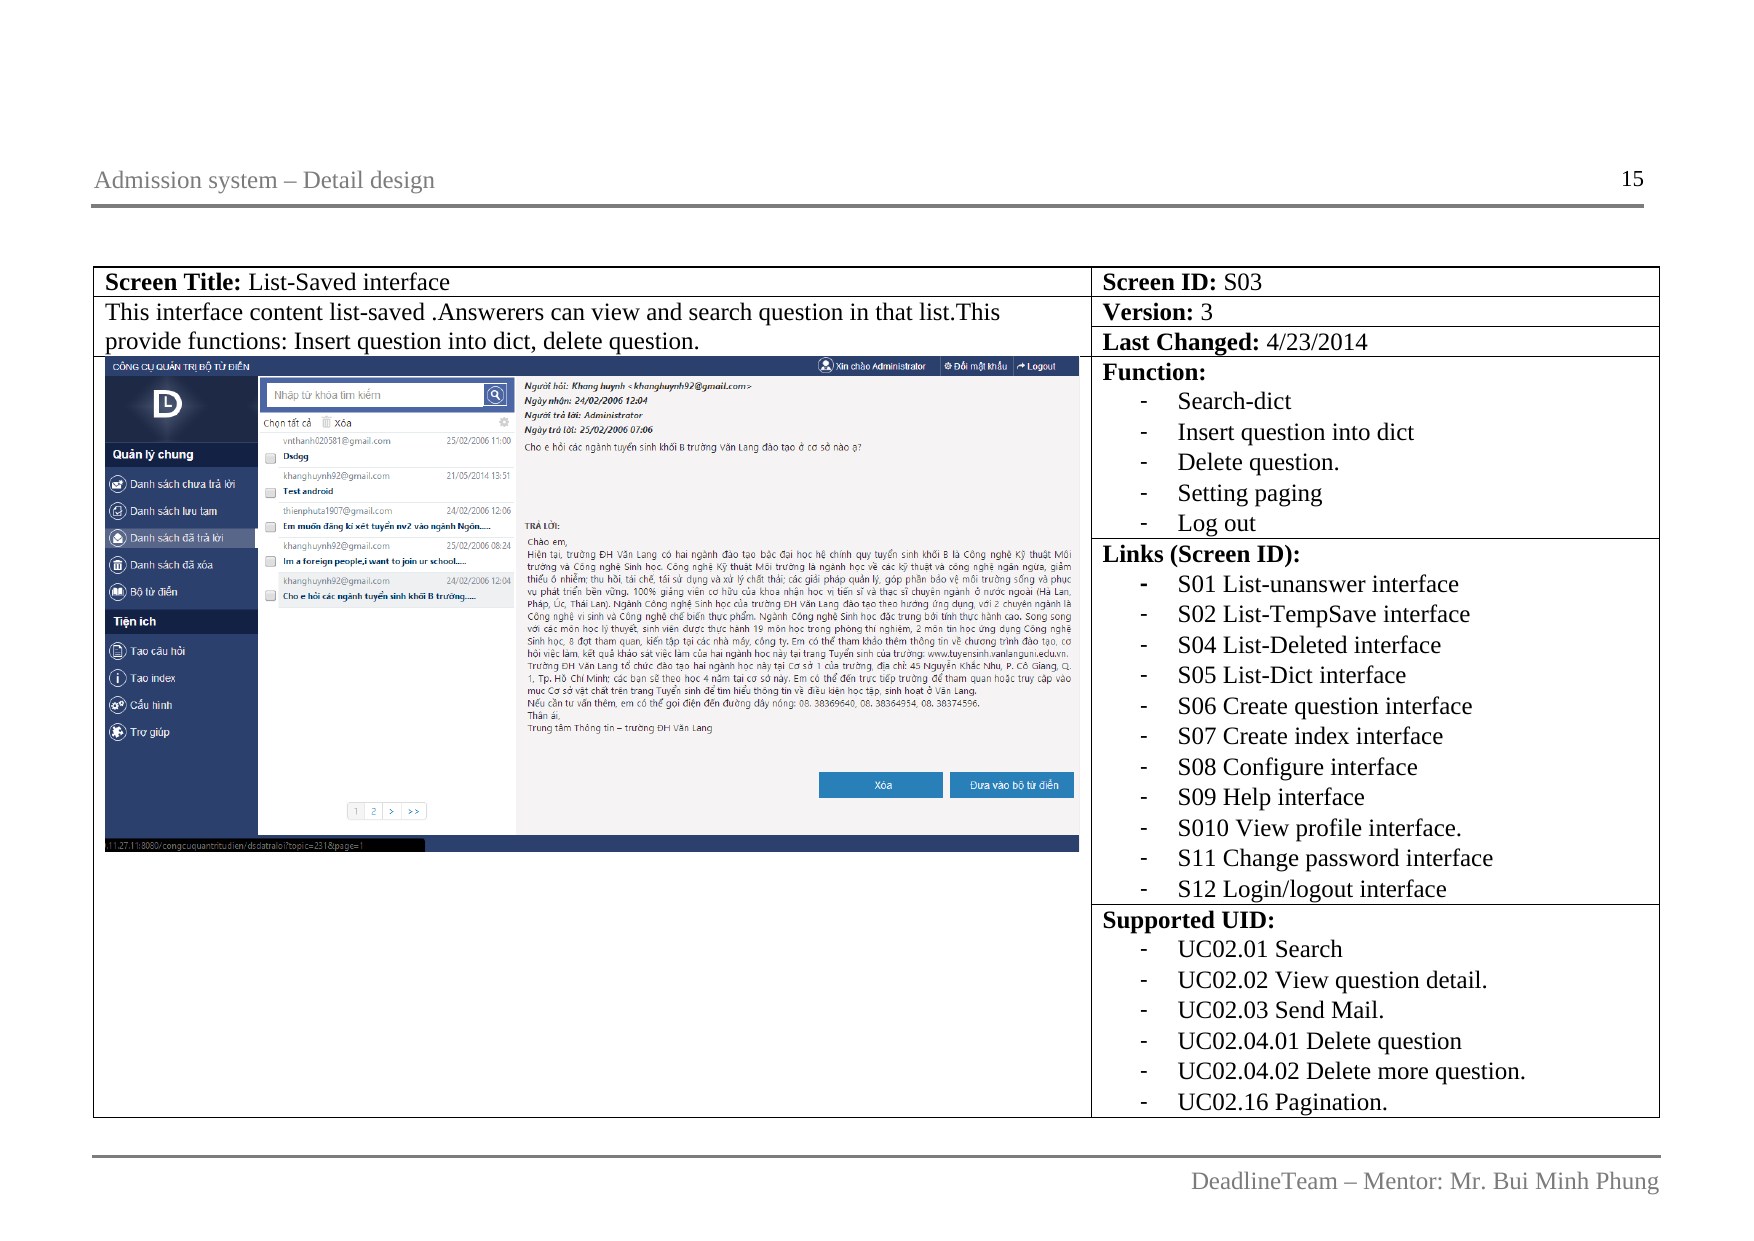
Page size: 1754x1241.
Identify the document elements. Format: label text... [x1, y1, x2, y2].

table_cell Last Changed: 4/23/2014 [1092, 327, 1659, 356]
table_header Screen ID: S03 [1092, 268, 1659, 296]
table_cell Function: Search-dict Insert question into dict Delete question. Setting paging Log out [1092, 357, 1659, 538]
table_cell [94, 357, 1091, 1117]
table_cell This interface content list-saved .Answerers can view and search question in that list.This provide functions: Insert question into dict, delete question. [94, 297, 1091, 356]
table_header Screen Title: List-Saved interface [94, 268, 1091, 296]
table_cell Links (Screen ID): S01 List-unanswer interface S02 List-TempSave interface S04 List-Deleted interface S05 List-Dict interface S06 Create question interface S07 Create index interface S08 Configure interface S09 Help interface S010 View profile interface. S11 Change password interface S12 Login/logout interface [1092, 539, 1659, 904]
table_cell Version: 3 [1092, 297, 1659, 326]
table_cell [1092, 905, 1659, 1117]
